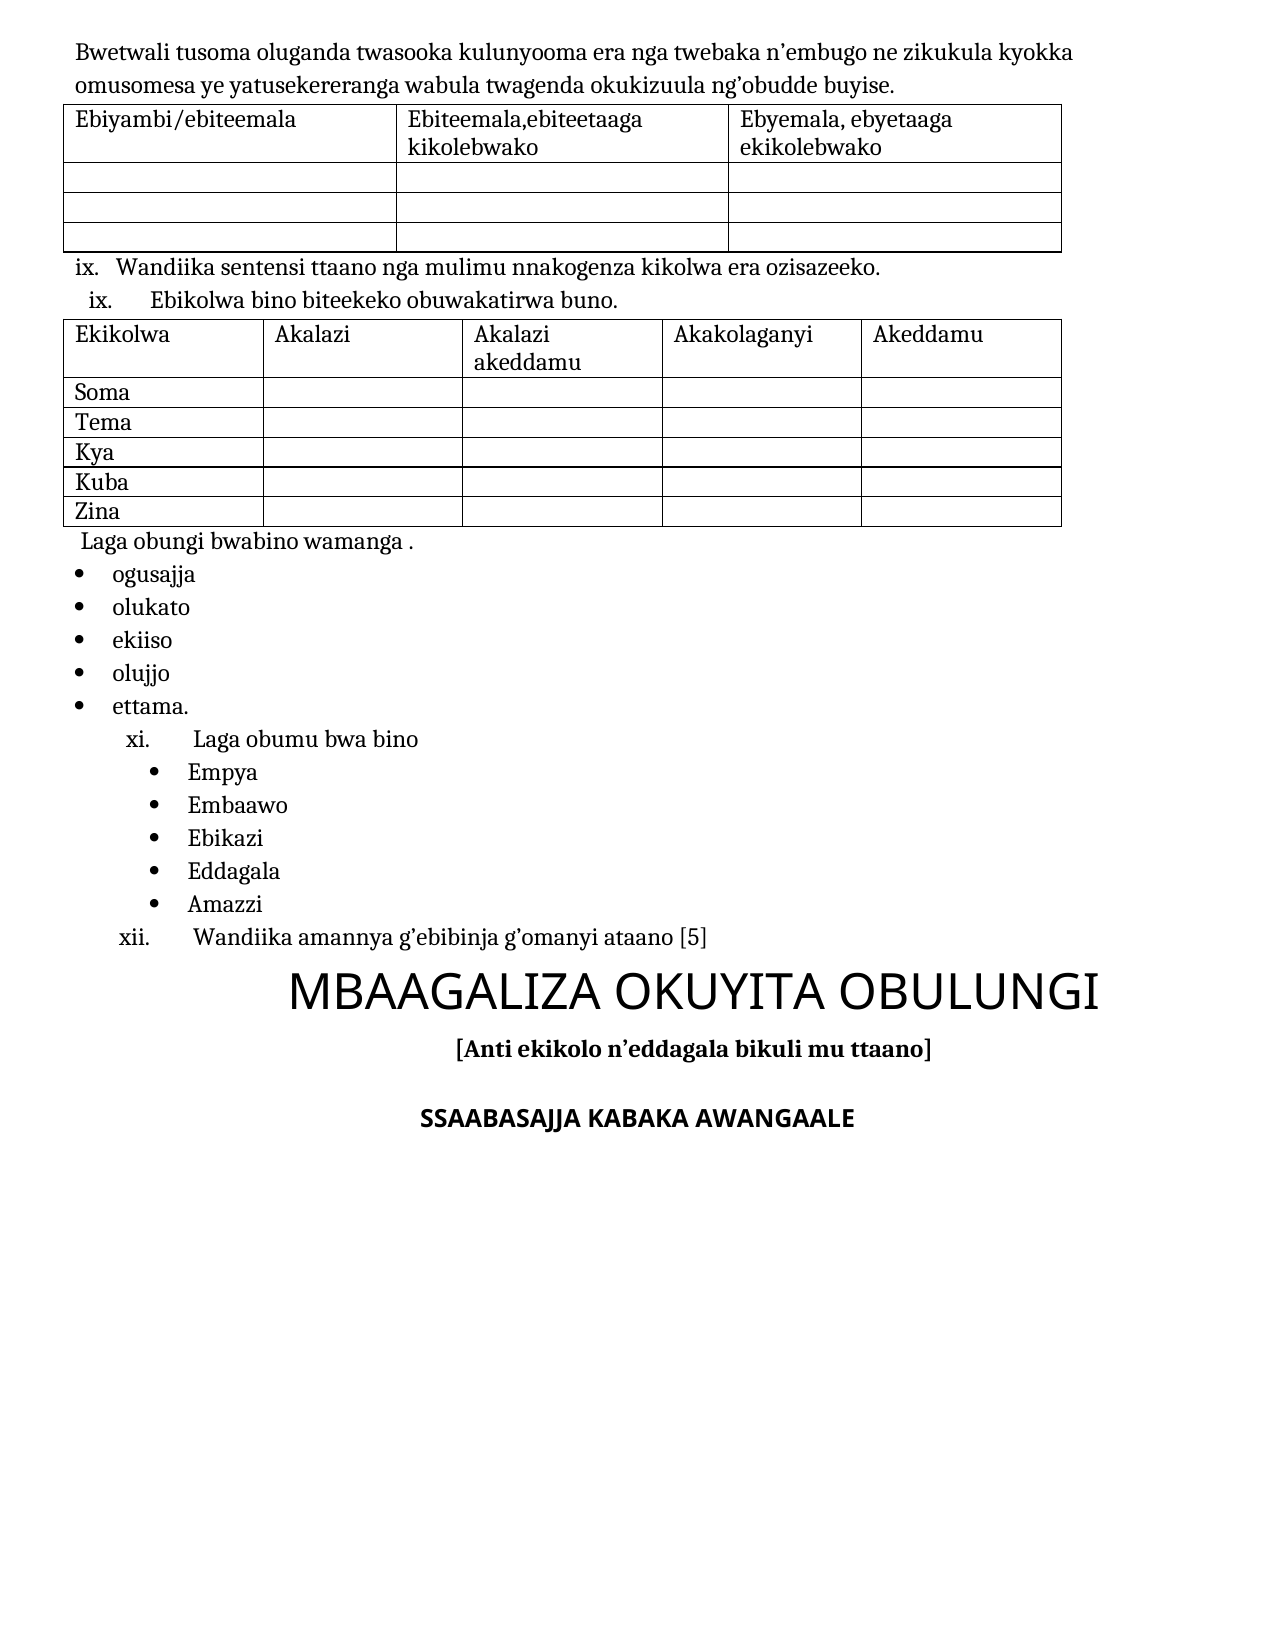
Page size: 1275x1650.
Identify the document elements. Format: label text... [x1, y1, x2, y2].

table_header Ebiteemala,ebiteetaaga kikolebwako [397, 105, 728, 162]
table_cell [729, 193, 1061, 222]
table_cell [463, 438, 662, 466]
list ekiiso [75, 626, 1200, 655]
table_cell [64, 163, 396, 192]
table_cell [862, 438, 1061, 466]
table_cell Soma [64, 378, 263, 407]
text Bwetwali tusoma oluganda twasooka kulunyooma era nga twebaka n’embugo ne zikukula kyokka omusomesa ye yatusekereranga wabula twagenda okukizuula ng’obudde buyise. [75, 37, 1200, 99]
table_header Ekikolwa [64, 320, 263, 377]
list Eddagala [150, 857, 1200, 886]
table_cell [463, 408, 662, 437]
table_cell [264, 497, 462, 526]
table_header Akalazi akeddamu [463, 320, 662, 377]
table_cell [264, 378, 462, 407]
table_cell [264, 468, 462, 496]
table_header Ebyemala, ebyetaaga ekikolebwako [729, 105, 1061, 162]
table_cell [663, 497, 861, 526]
table_cell [663, 468, 861, 496]
table_cell [264, 408, 462, 437]
list Ebikolwa bino biteekeko obuwakatirwa buno. [112, 286, 1200, 314]
table_header Ebiyambi/ebiteemala [64, 105, 396, 162]
list ettama. [75, 692, 1200, 721]
list Embaawo [150, 791, 1200, 820]
table_cell [397, 163, 728, 192]
table_cell [397, 193, 728, 222]
table_cell [862, 408, 1061, 437]
list olukato [75, 593, 1200, 622]
table_cell [64, 223, 396, 251]
table_cell [862, 468, 1061, 496]
text ix. Wandiika sentensi ttaano nga mulimu nnakogenza kikolwa era ozisazeeko. [75, 252, 1200, 281]
text Laga obungi bwabino wamanga . [75, 527, 1200, 556]
list Empya [150, 758, 1200, 787]
table_cell [264, 438, 462, 466]
list Laga obumu bwa bino [150, 725, 1200, 754]
text SSAABASAJJA KABAKA AWANGAALE [75, 1101, 1200, 1135]
table_cell Kya [64, 438, 263, 466]
list MBAAGALIZA OKUYITA OBULUNGI [187, 956, 1200, 1024]
table_cell [663, 438, 861, 466]
table_cell [729, 163, 1061, 192]
list [Anti ekikolo n’eddagala bikuli mu ttaano] [187, 1035, 1200, 1063]
list Amazzi [150, 890, 1200, 919]
list ogusajja [75, 560, 1200, 589]
list olujjo [75, 659, 1200, 688]
table_header Akakolaganyi [663, 320, 861, 377]
table_cell [463, 497, 662, 526]
table_cell [663, 408, 861, 437]
table_cell [729, 223, 1061, 251]
table_header Akeddamu [862, 320, 1061, 377]
table_header Akalazi [264, 320, 462, 377]
table_cell Kuba [64, 468, 263, 496]
table_cell Zina [64, 497, 263, 526]
table_cell [862, 378, 1061, 407]
table_cell [663, 378, 861, 407]
table_cell [64, 193, 396, 222]
list Ebikazi [150, 824, 1200, 853]
table_cell [862, 497, 1061, 526]
table_cell Tema [64, 408, 263, 437]
table_cell [463, 468, 662, 496]
table_cell [397, 223, 728, 251]
table_cell [463, 378, 662, 407]
list Wandiika amannya g’ebibinja g’omanyi ataano [5] [150, 923, 1200, 952]
